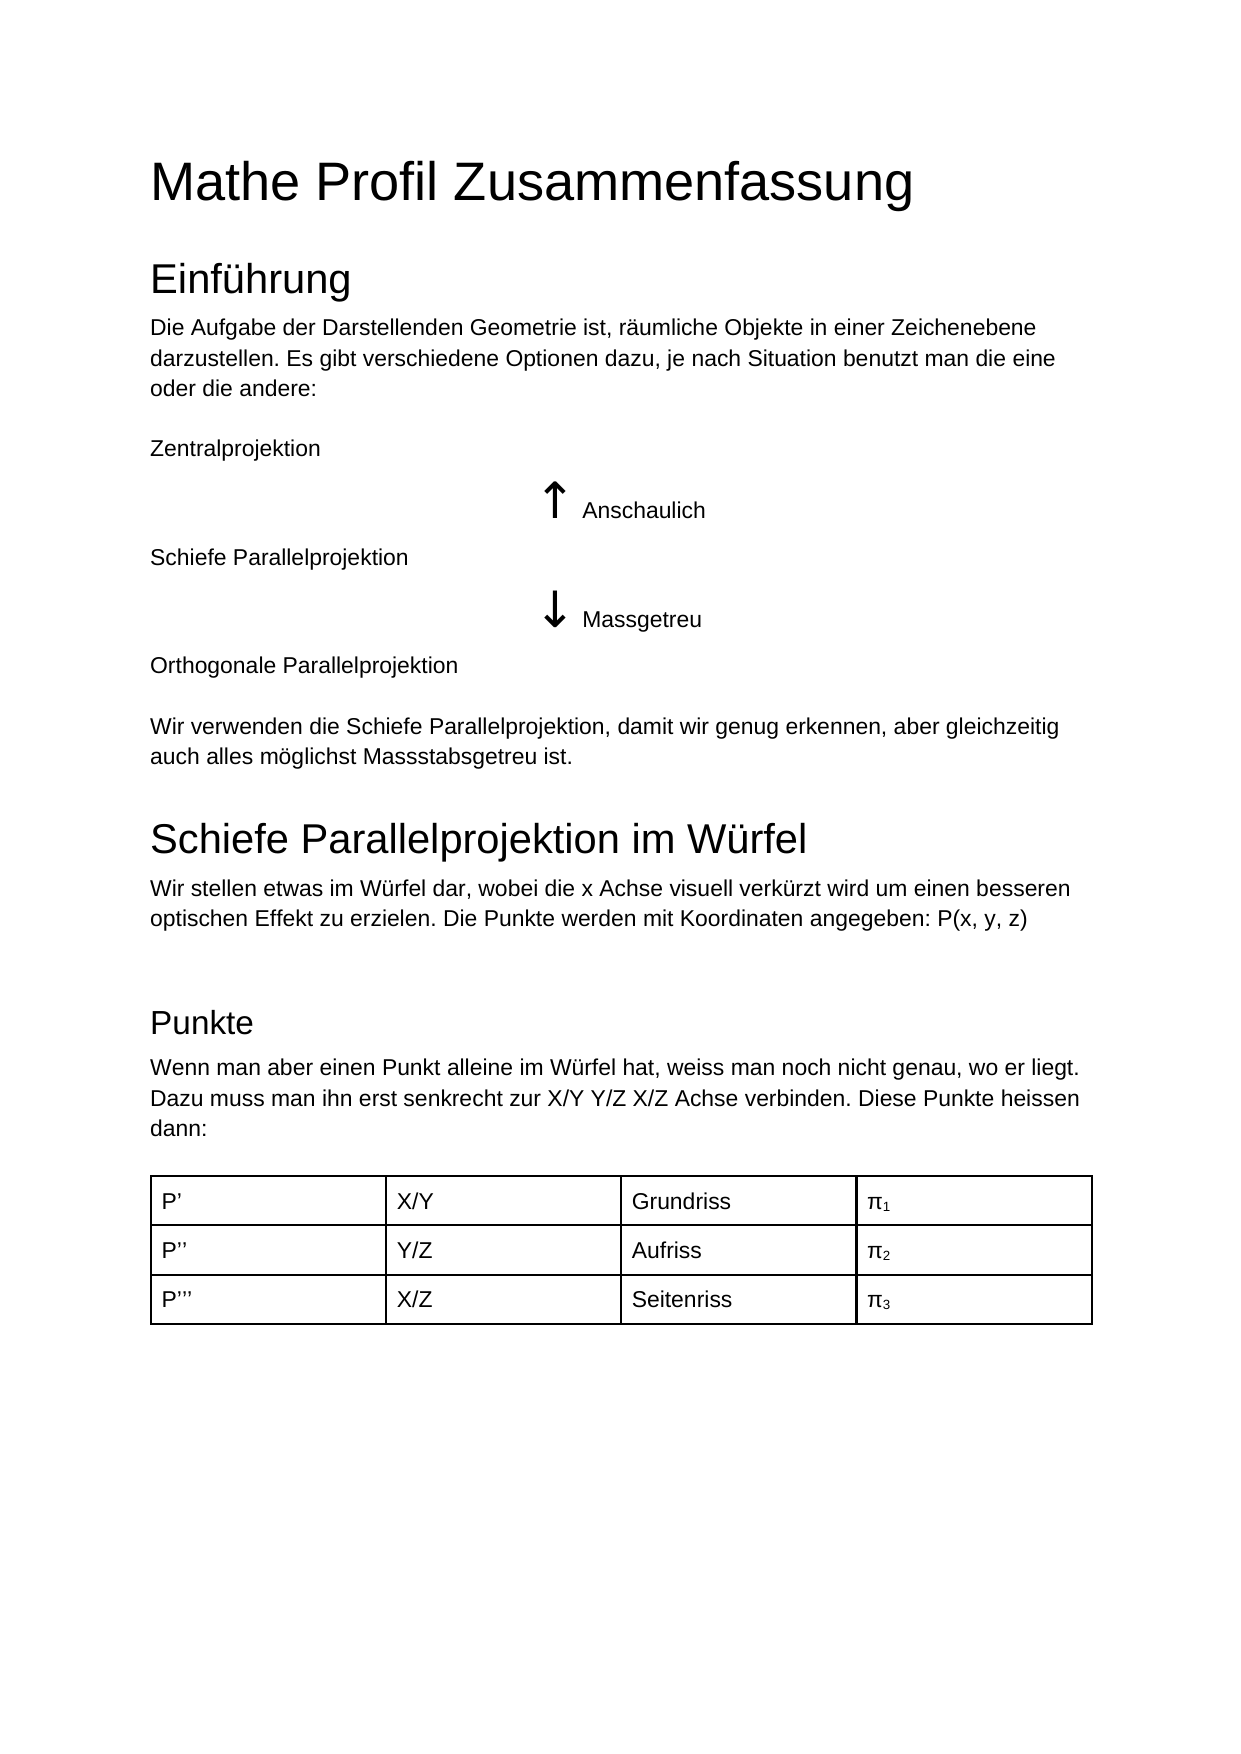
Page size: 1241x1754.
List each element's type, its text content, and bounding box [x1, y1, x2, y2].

table_cell Y/Z [387, 1226, 620, 1274]
text Schiefe Parallelprojektion [150, 544, 1090, 570]
text Wenn man aber einen Punkt alleine im Würfel hat, weiss man noch nicht genau, wo er liegt. Dazu muss man ihn erst senkrecht zur X/Y Y/Z X/Z Achse verbinden. Diese Punkte heissen dann: [150, 1054, 1090, 1141]
text Orthogonale Parallelprojektion [150, 652, 1090, 679]
table_header Grundriss [622, 1177, 855, 1224]
table_cell Seitenriss [622, 1276, 855, 1323]
text Wir stellen etwas im Würfel dar, wobei die x Achse visuell verkürzt wird um einen besseren optischen Effekt zu erzielen. Die Punkte werden mit Koordinaten angegeben: P(x, y, z) [150, 875, 1090, 932]
text Wir verwenden die Schiefe Parallelprojektion, damit wir genug erkennen, aber gleichzeitig auch alles möglichst Massstabsgetreu ist. [150, 713, 1090, 769]
subtitle Punkte [150, 1003, 1090, 1042]
subtitle Einführung [150, 254, 1090, 302]
text ↑ Anschaulich [150, 465, 1090, 533]
title Mathe Profil Zusammenfassung [150, 150, 1090, 212]
table_cell P’’’ [152, 1276, 385, 1323]
table_header X/Y [387, 1177, 620, 1224]
table_cell Aufriss [622, 1226, 855, 1274]
table_cell π3 [858, 1276, 1091, 1323]
text Die Aufgabe der Darstellenden Geometrie ist, räumliche Objekte in einer Zeichenebene darzustellen. Es gibt verschiedene Optionen dazu, je nach Situation benutzt man die eine oder die andere: [150, 314, 1090, 401]
text Zentralprojektion [150, 435, 1090, 462]
table_cell P’’ [152, 1226, 385, 1274]
table_cell π2 [858, 1226, 1091, 1274]
subtitle Schiefe Parallelprojektion im Würfel [150, 815, 1090, 863]
table_header P’ [152, 1177, 385, 1224]
table_cell X/Z [387, 1276, 620, 1323]
text ↓ Massgetreu [150, 574, 1090, 642]
table_header π1 [858, 1177, 1091, 1224]
